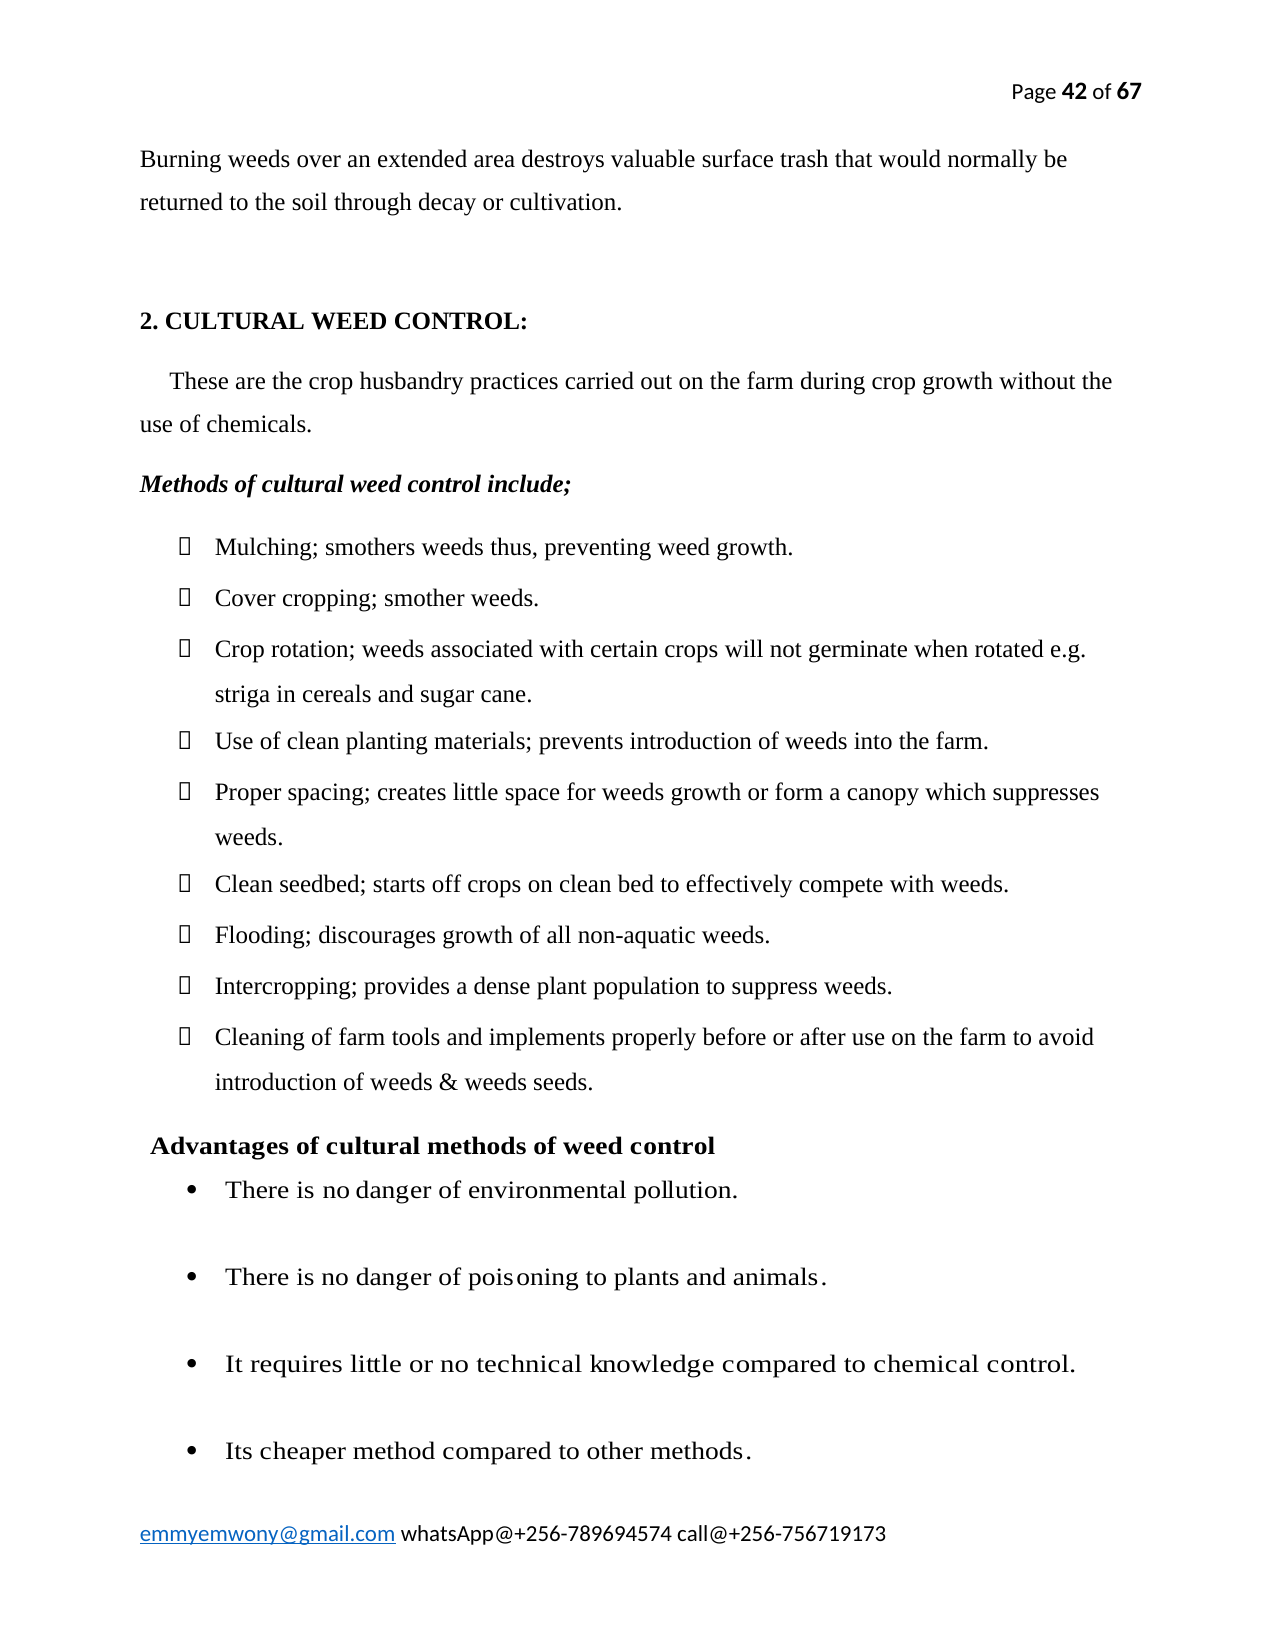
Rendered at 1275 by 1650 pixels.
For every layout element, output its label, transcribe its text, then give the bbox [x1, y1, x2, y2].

list Intercropping; provides a dense plant population to suppress weeds. [177, 967, 1142, 1001]
list Proper spacing; creates little space for weeds growth or form a canopy which suppresses weeds. [177, 774, 1142, 851]
list Cleaning of farm tools and implements properly before or after use on the farm to avoid introduction of weeds & weeds seeds. [177, 1018, 1142, 1096]
list It requires little or no technical knowledge compared to chemical control. [187, 1349, 1142, 1378]
text Advantages of cultural methods of weed control [150, 1131, 1142, 1159]
list Flooding; discourages growth of all non-aquatic weeds. [177, 916, 1142, 950]
text Burning weeds over an extended area destroys valuable surface trash that would normally be returned to the soil through decay or cultivation. [139, 144, 1142, 216]
text 2. CULTURAL WEED CONTROL: [139, 306, 1142, 335]
list Clean seedbed; starts off crops on clean bed to effectively compete with weeds. [177, 865, 1142, 899]
text These are the crop husbandry practices carried out on the farm during crop growth without the use of chemicals. [139, 366, 1142, 438]
list There is no danger of poisoning to plants and animals. [187, 1262, 1142, 1291]
list Mulching; smothers weeds thus, preventing weed growth. [177, 529, 1142, 563]
list Its cheaper method compared to other methods. [187, 1436, 1142, 1465]
list There is no danger of environmental pollution. [187, 1175, 1142, 1203]
list Cover cropping; smother weeds. [177, 580, 1142, 614]
list Crop rotation; weeds associated with certain crops will not germinate when rotated e.g. striga in cereals and sugar cane. [177, 631, 1142, 708]
list Use of clean planting materials; prevents introduction of weeds into the farm. [177, 723, 1142, 757]
text Methods of cultural weed control include; [139, 469, 1142, 498]
